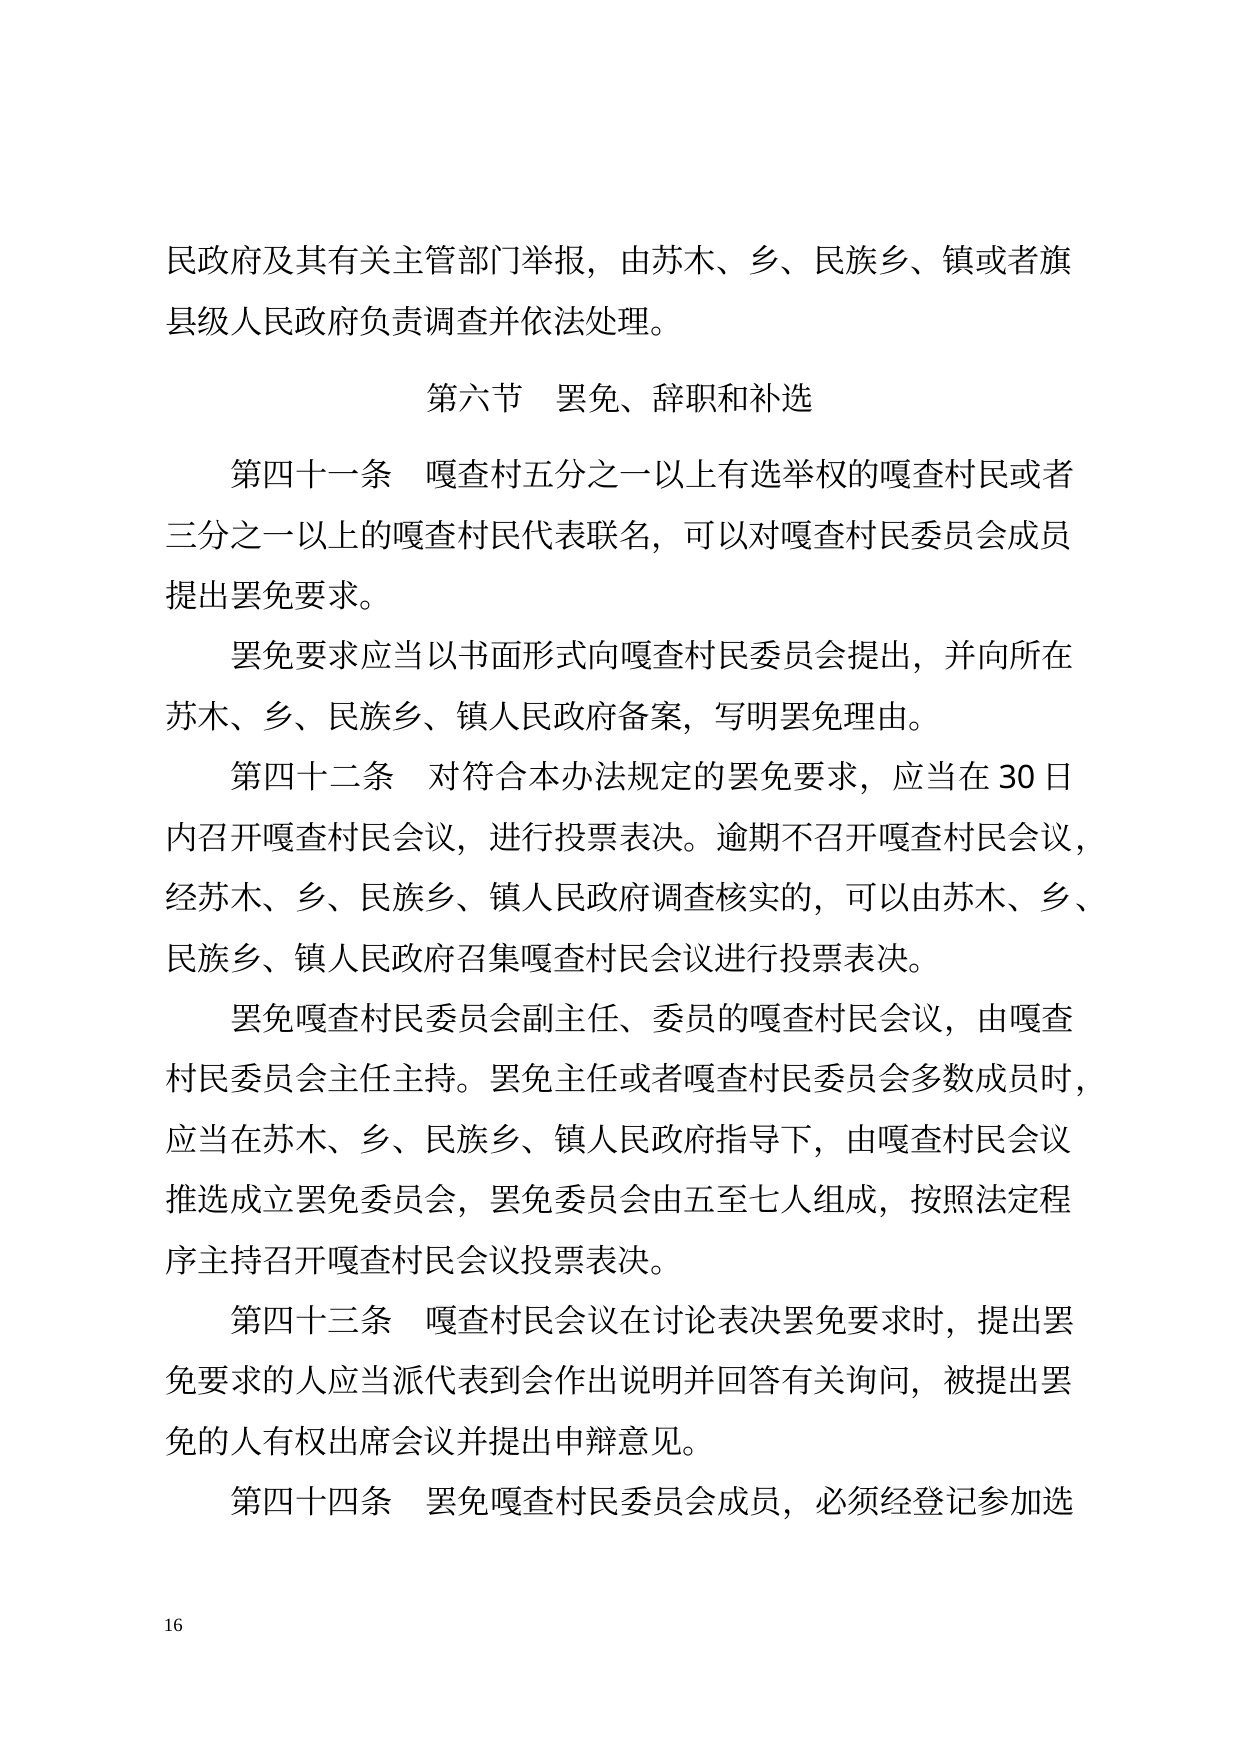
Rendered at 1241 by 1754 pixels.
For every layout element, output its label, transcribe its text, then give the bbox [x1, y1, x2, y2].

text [165, 224, 1075, 345]
text 罢免要求应当以书面形式向嘎查村民委员会提出，并向所在苏木、乡、民族乡、镇人民政府备案，写明罢免理由。 [165, 619, 1075, 740]
text 第四十二条 对符合本办法规定的罢免要求，应当在30日内召开嘎查村民会议，进行投票表决。逾期不召开嘎查村民会议，经苏木、乡、民族乡、镇人民政府调查核实的，可以由苏木、乡、民族乡、镇人民政府召集嘎查村民会议进行投票表决。 [165, 740, 1075, 982]
text 第四十一条 嘎查村五分之一以上有选举权的嘎查村民或者三分之一以上的嘎查村民代表联名，可以对嘎查村民委员会成员提出罢免要求。 [165, 438, 1075, 619]
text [165, 1465, 1075, 1526]
text 第四十三条 嘎查村民会议在讨论表决罢免要求时，提出罢免要求的人应当派代表到会作出说明并回答有关询问，被提出罢免的人有权出席会议并提出申辩意见。 [165, 1284, 1075, 1465]
text 罢免嘎查村民委员会副主任、委员的嘎查村民会议，由嘎查村民委员会主任主持。罢免主任或者嘎查村民委员会多数成员时，应当在苏木、乡、民族乡、镇人民政府指导下，由嘎查村民会议推选成立罢免委员会，罢免委员会由五至七人组成，按照法定程序主持召开嘎查村民会议投票表决。 [165, 982, 1075, 1284]
text 第六节 罢免、辞职和补选 [165, 362, 1075, 422]
